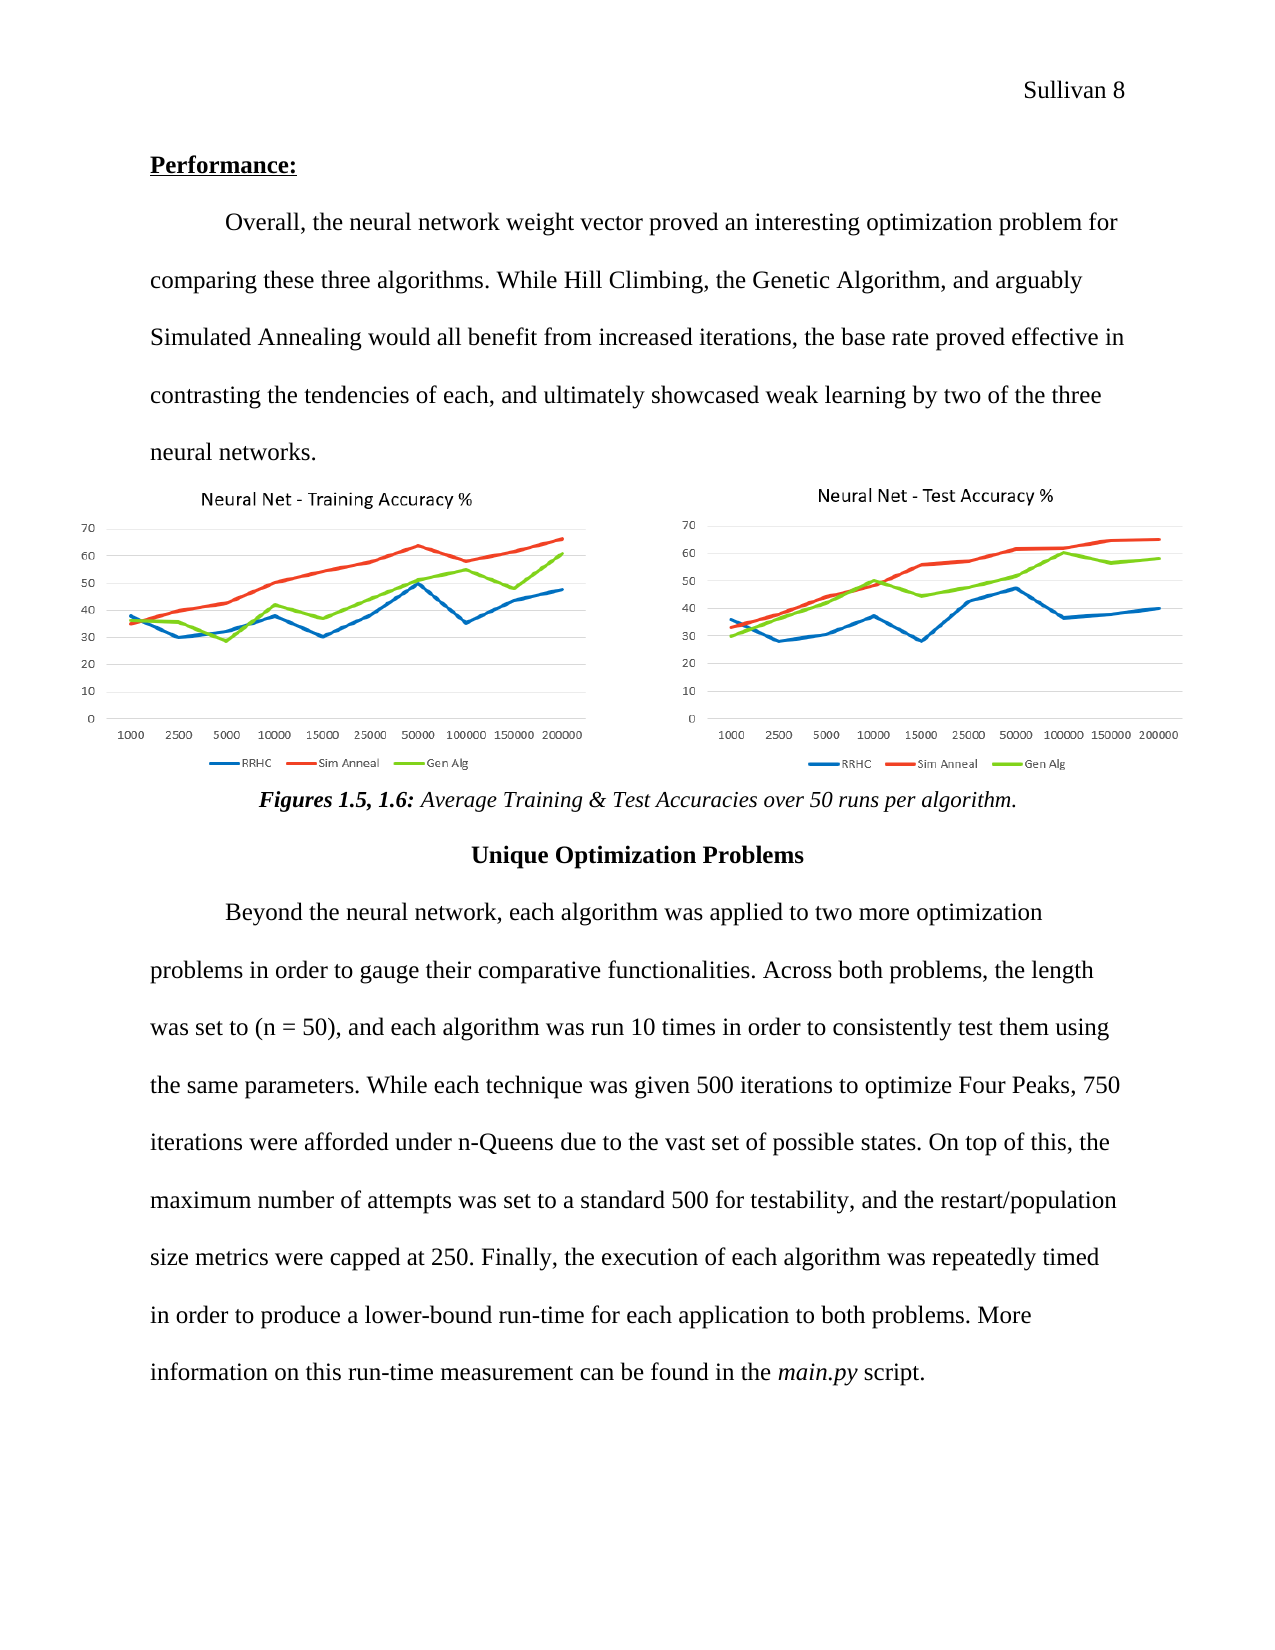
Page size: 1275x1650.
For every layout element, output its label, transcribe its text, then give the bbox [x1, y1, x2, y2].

text Unique Optimization Problems [150, 840, 1125, 869]
text Overall, the neural network weight vector proved an interesting optimization problem for comparing these three algorithms. While Hill Climbing, the Genetic Algorithm, and arguably Simulated Annealing would all benefit from increased iterations, the base rate proved effective in contrasting the tendencies of each, and ultimately showcased weak learning by two of the three neural networks. [150, 207, 1125, 466]
text Performance: [150, 150, 1125, 179]
picture [76, 482, 601, 783]
text Beyond the neural network, each algorithm was applied to two more optimization problems in order to gauge their comparative functionalities. Across both problems, the length was set to (n = 50), and each algorithm was run 10 times in order to consistently test them using the same parameters. While each technique was given 500 iterations to optimize Four Peaks, 750 iterations were afforded under n-Queens due to the vast set of possible states. On top of this, the maximum number of attempts was set to a standard 500 for testability, and the restart/population size metrics were capped at 250. Finally, the execution of each algorithm was repeatedly timed in order to produce a lower-bound run-time for each application to both problems. More information on this run-time measurement can be found in the main.py script. [150, 897, 1125, 1386]
picture [673, 482, 1198, 783]
